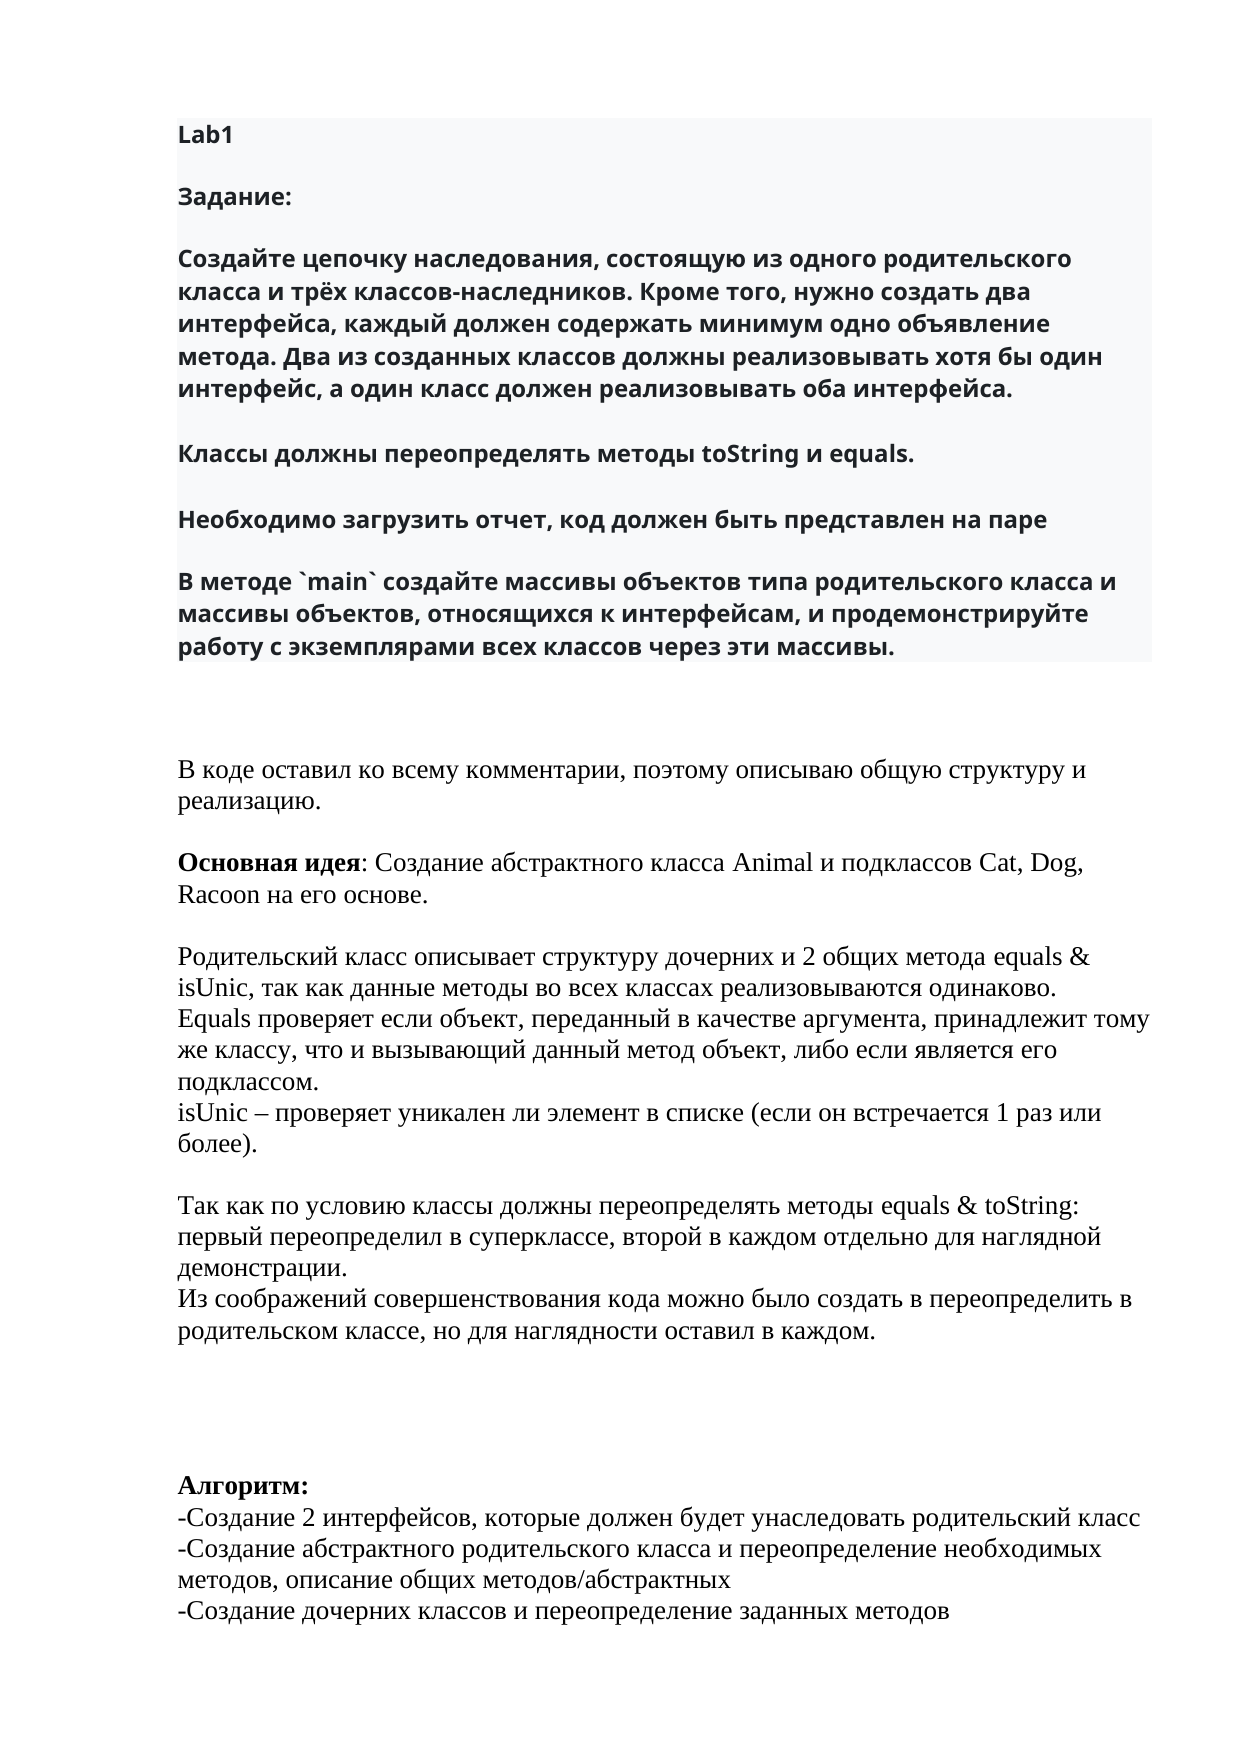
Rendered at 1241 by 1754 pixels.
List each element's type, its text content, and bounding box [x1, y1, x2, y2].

text Алгоритм: [177, 1469, 1152, 1501]
text Основная идея: Создание абстрактного класса Animal и подклассов Cat, Dog, Racoon на его основе. [177, 847, 1152, 909]
text В методе `main` создайте массивы объектов типа родительского класса и массивы объектов, относящихся к интерфейсам, и продемонстрируйте работу с экземплярами всех классов через эти массивы. [177, 564, 1152, 662]
text Создайте цепочку наследования, состоящую из одного родительского класса и трёх классов-наследников. Кроме того, нужно создать два интерфейса, каждый должен содержать минимум одно объявление метода. Два из созданных классов должны реализовывать хотя бы один интерфейс, а один класс должен реализовывать оба интерфейса. Классы должны переопределять методы toString и equals. Необходимо загрузить отчет, код должен быть представлен на паре [177, 242, 1152, 535]
text -Создание 2 интерфейсов, которые должен будет унаследовать родительский класс [177, 1501, 1152, 1532]
text Из соображений совершенствования кода можно было создать в переопределить в родительском классе, но для наглядности оставил в каждом. [177, 1283, 1152, 1345]
text -Создание абстрактного родительского класса и переопределение необходимых методов, описание общих методов/абстрактных [177, 1532, 1152, 1594]
text -Создание дочерних классов и переопределение заданных методов [177, 1594, 1152, 1625]
text Родительский класс описывает структуру дочерних и 2 общих метода equals & isUnic, так как данные методы во всех классах реализовываются одинаково. [177, 940, 1152, 1002]
text Так как по условию классы должны переопределять методы equals & toString: первый переопределил в суперклассе, второй в каждом отдельно для наглядной демонстрации. [177, 1189, 1152, 1283]
text Equals проверяет если объект, переданный в качестве аргумента, принадлежит тому же классу, что и вызывающий данный метод объект, либо если является его подклассом. isUnic – проверяет уникален ли элемент в списке (если он встречается 1 раз или более). [177, 1002, 1152, 1158]
text Задание: [177, 180, 1152, 212]
text В коде оставил ко всему комментарии, поэтому описываю общую структуру и реализацию. [177, 753, 1152, 815]
text Lab1 [177, 118, 1152, 151]
